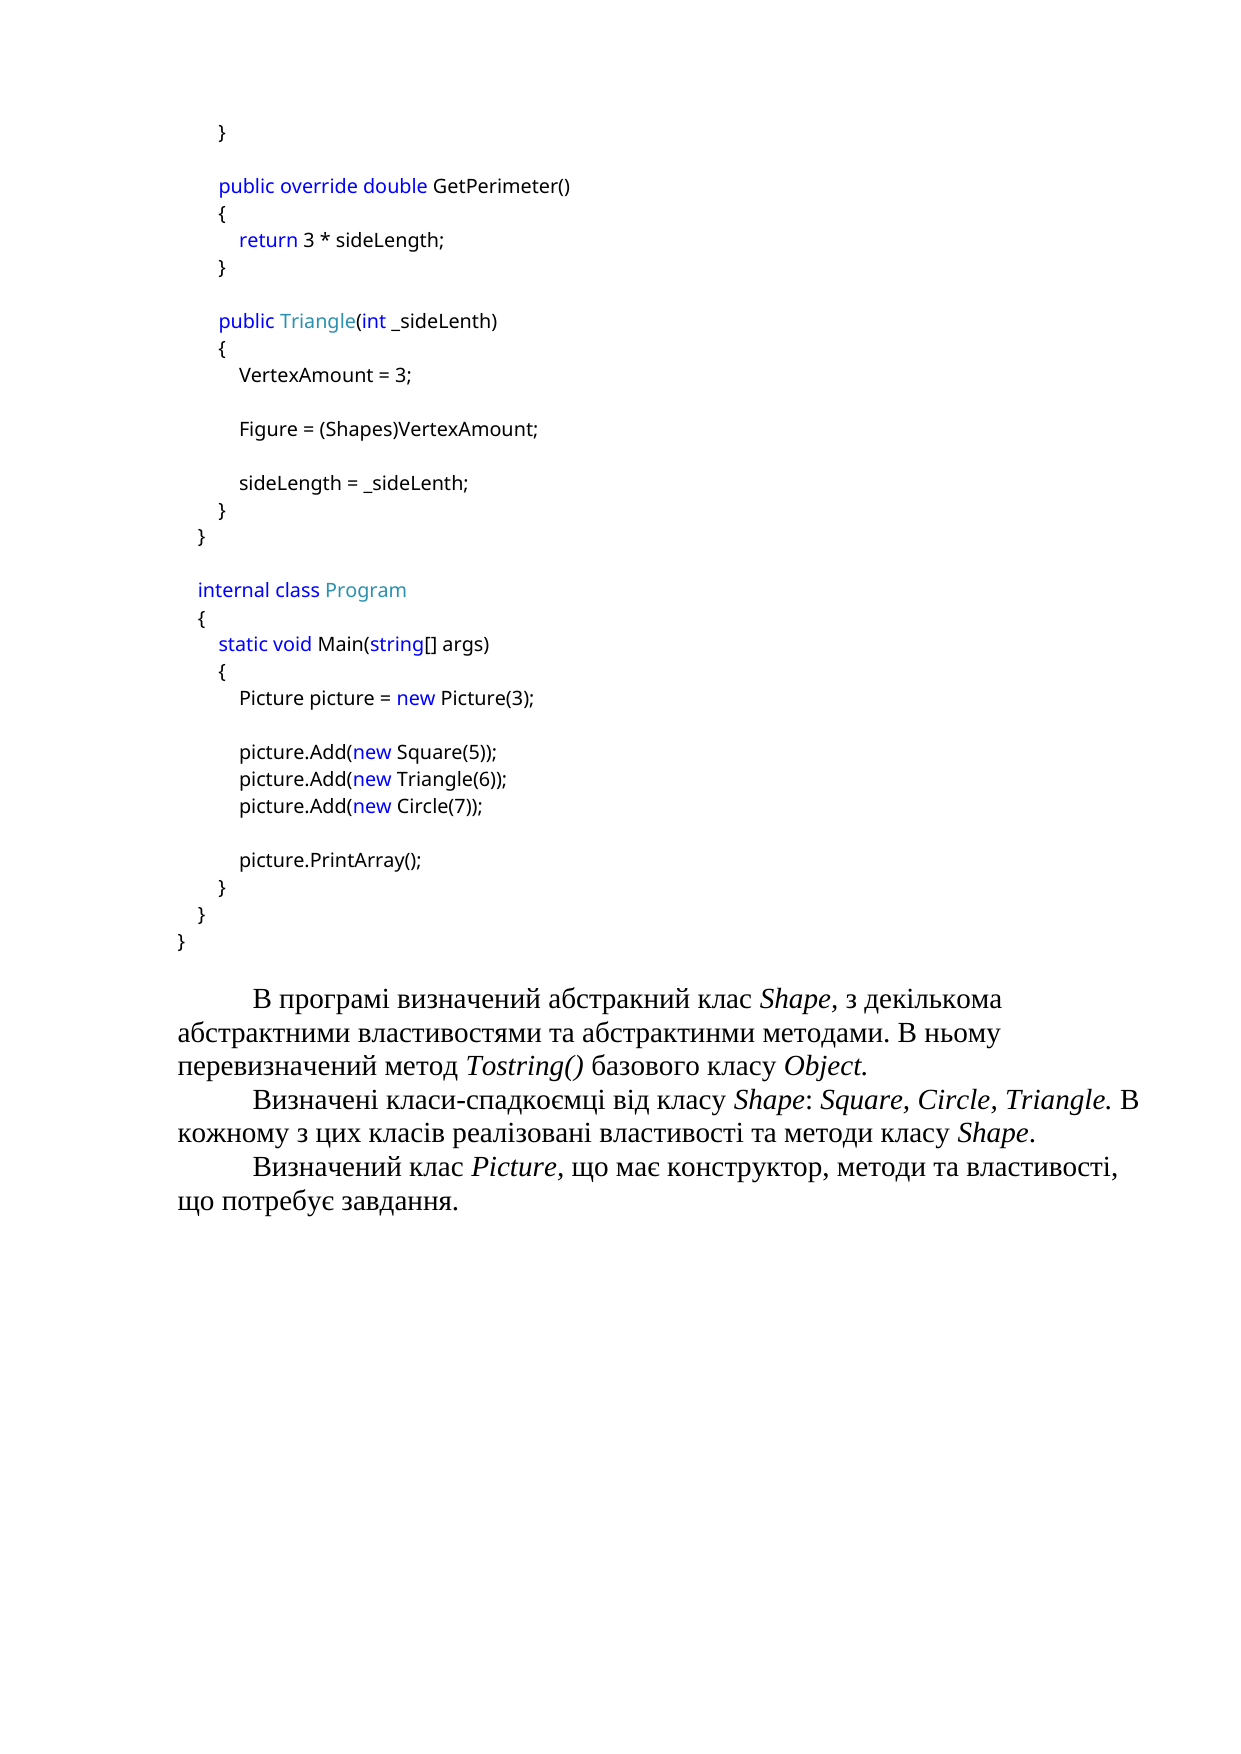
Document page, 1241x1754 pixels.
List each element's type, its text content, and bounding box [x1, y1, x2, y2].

text picture.Add(new Circle(7)); [177, 793, 1152, 819]
text { [177, 658, 1152, 685]
text sideLength = _sideLenth; [177, 469, 1152, 496]
text picture.Add(new Square(5)); [177, 739, 1152, 766]
text } [177, 496, 1152, 523]
text } [177, 253, 1152, 280]
text { [177, 604, 1152, 631]
text picture.Add(new Triangle(6)); [177, 766, 1152, 793]
text public Triangle(int _sideLenth) [177, 307, 1152, 334]
text В програмі визначений абстракний клас Shape, з декількома абстрактними властивостями та абстрактинми методами. В ньому перевизначений метод Tostring() базового класу Object. [177, 981, 1152, 1082]
text internal class Program [177, 577, 1152, 604]
text { [177, 334, 1152, 361]
text Визначений клас Picture, що має конструктор, методи та властивості, що потребує завдання. [177, 1149, 1152, 1216]
text public override double GetPerimeter() [177, 172, 1152, 199]
text static void Main(string[] args) [177, 631, 1152, 658]
text } [177, 901, 1152, 927]
text } [177, 523, 1152, 550]
text VertexAmount = 3; [177, 361, 1152, 388]
text } [177, 927, 1152, 954]
text return 3 * sideLength; [177, 226, 1152, 253]
text Figure = (Shapes)VertexAmount; [177, 415, 1152, 442]
text { [177, 199, 1152, 226]
text Визначені класи-спадкоємці від класу Shape: Square, Circle, Triangle. В кожному з цих класів реалізовані властивості та методи класу Shape. [177, 1082, 1152, 1149]
text } [177, 118, 1152, 145]
text } [177, 873, 1152, 901]
text Picture picture = new Picture(3); [177, 685, 1152, 712]
text picture.PrintArray(); [177, 847, 1152, 873]
